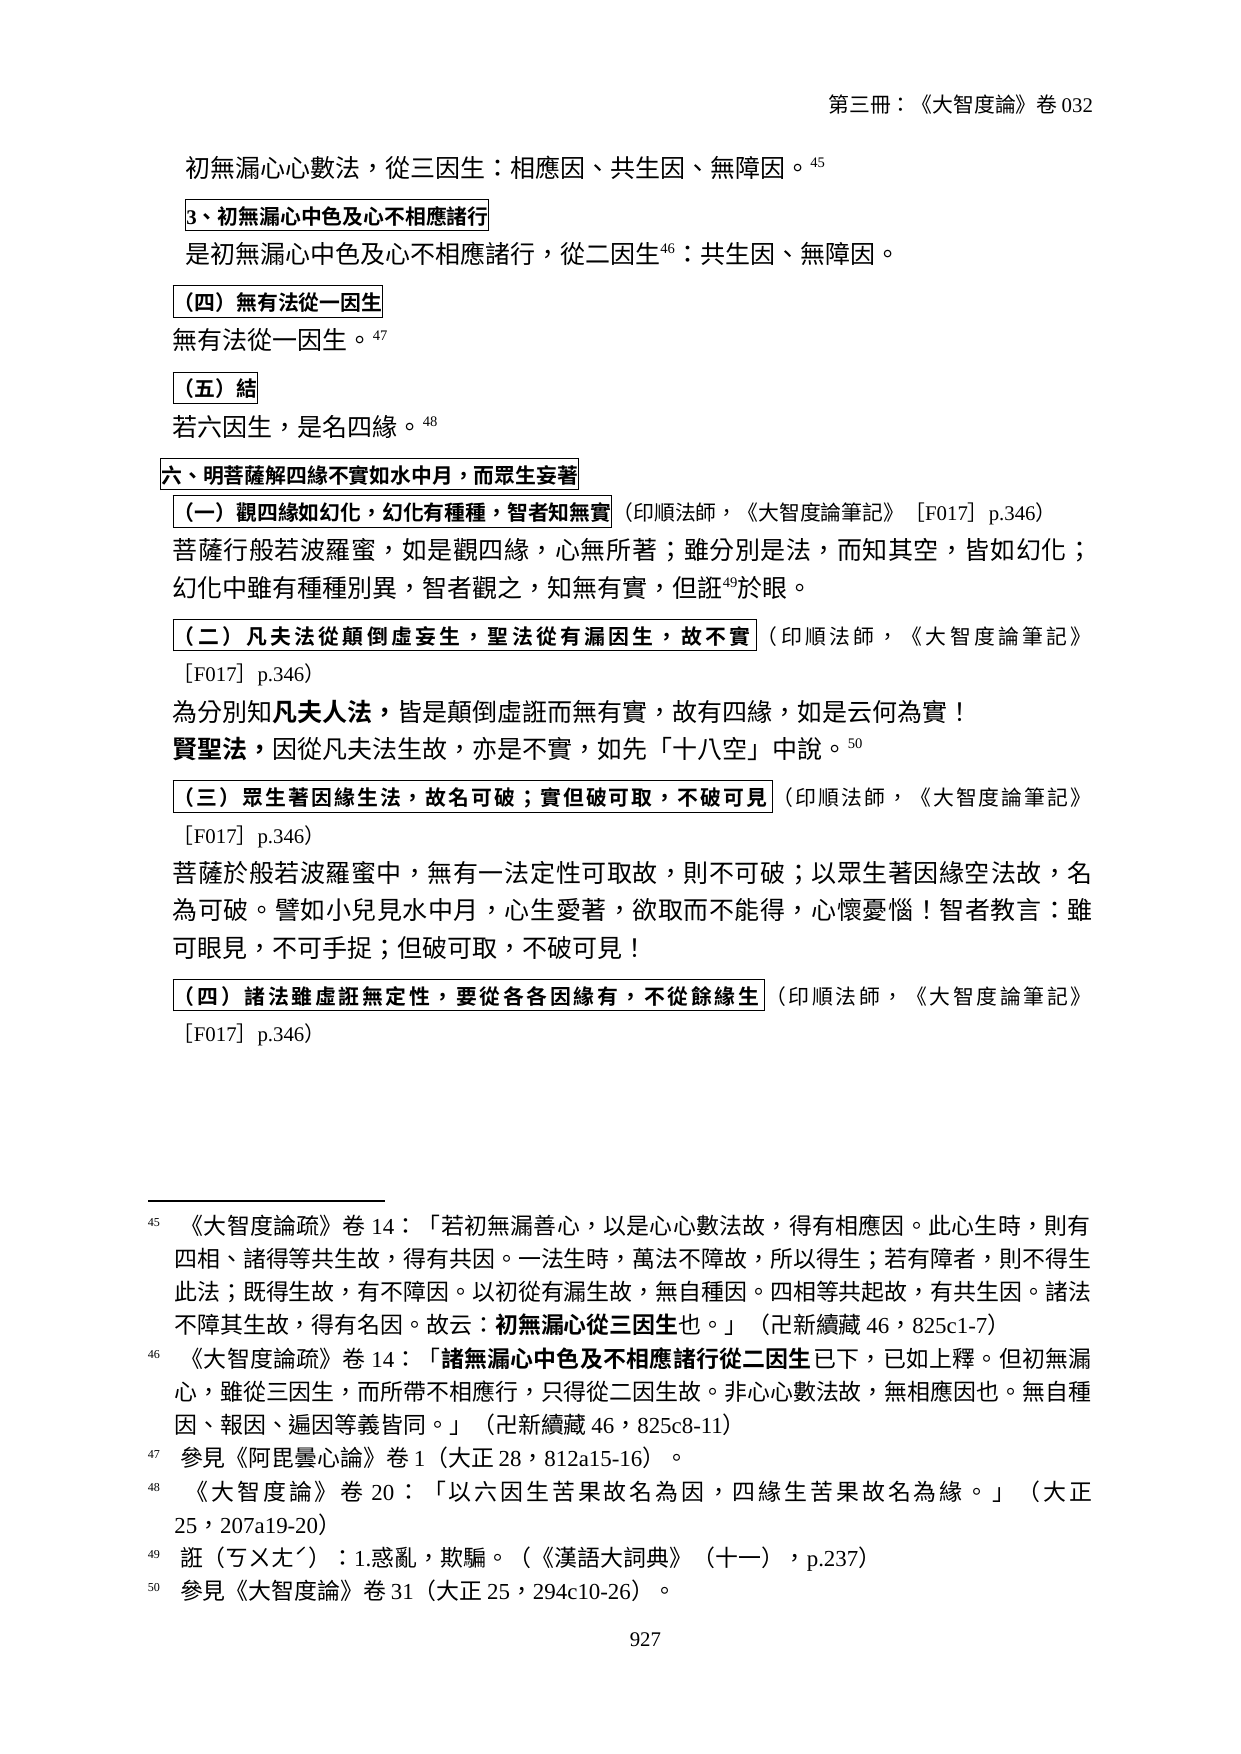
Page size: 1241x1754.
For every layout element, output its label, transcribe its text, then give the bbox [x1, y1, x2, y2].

text 3、初無漏心中色及心不相應諸行 [185, 196, 1092, 234]
text 是初無漏心中色及心不相應諸行，從二因生：共生因、無障因。 [185, 234, 1092, 271]
text 賢聖法，因從凡夫法生故，亦是不實，如先「十八空」中說。 [173, 729, 1092, 766]
text （四）諸法雖虛誑無定性，要從各各因緣有，不從餘緣生（印順法師，《大智度論筆記》［F017］p.346） [173, 976, 1092, 1051]
text （二）凡夫法從顛倒虛妄生，聖法從有漏因生，故不實（印順法師，《大智度論筆記》［F017］p.346） [173, 616, 1092, 691]
text （四）無有法從一因生 [173, 283, 1092, 320]
text （一）觀四緣如幻化，幻化有種種，智者知無實（印順法師，《大智度論筆記》［F017］p.346） [173, 493, 1092, 530]
text （三）眾生著因緣生法，故名可破；實但破可取，不破可見（印順法師，《大智度論筆記》［F017］p.346） [173, 778, 1092, 853]
text 若六因生，是名四緣。 [173, 406, 1092, 444]
text 為分別知凡夫人法，皆是顛倒虛誑而無有實，故有四緣，如是云何為實！ [173, 691, 1092, 729]
text 無有法從一因生。 [173, 320, 1092, 358]
text 六、明菩薩解四緣不實如水中月，而眾生妄著 [160, 455, 1092, 493]
text （五）結 [173, 369, 1092, 406]
text 菩薩於般若波羅蜜中，無有一法定性可取故，則不可破；以眾生著因緣空法故，名為可破。譬如小兒見水中月，心生愛著，欲取而不能得，心懷憂惱！智者教言：雖可眼見，不可手捉；但破可取，不破可見！ [173, 853, 1092, 965]
text 初無漏心心數法，從三因生：相應因、共生因、無障因。 [185, 148, 1092, 185]
text 菩薩行般若波羅蜜，如是觀四緣，心無所著；雖分別是法，而知其空，皆如幻化；幻化中雖有種種別異，智者觀之，知無有實，但誑於眼。 [173, 530, 1092, 605]
